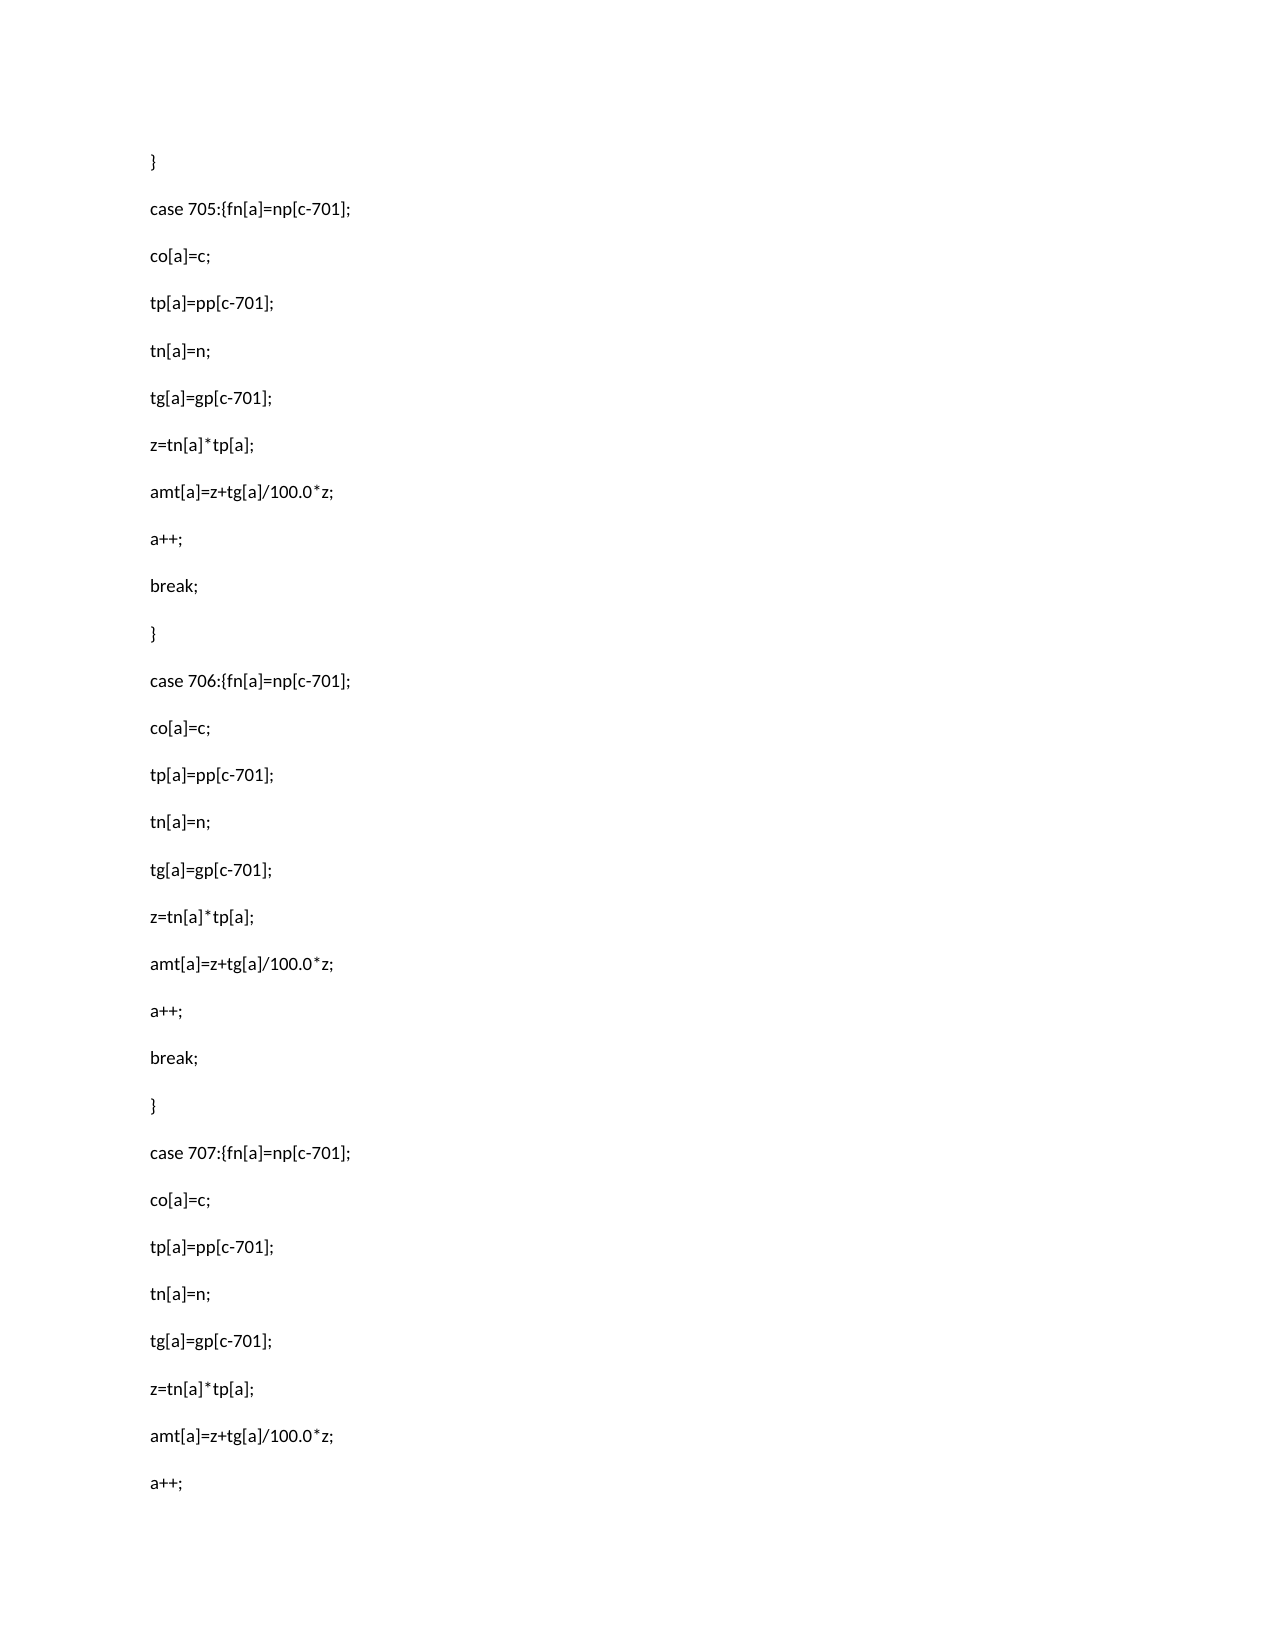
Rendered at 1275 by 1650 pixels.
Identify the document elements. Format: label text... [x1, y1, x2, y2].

text case 706:{fn[a]=np[c-701]; [150, 669, 1125, 692]
text tg[a]=gp[c-701]; [150, 858, 1125, 881]
text amt[a]=z+tg[a]/100.0*z; [150, 1424, 1125, 1447]
text a++; [150, 527, 1125, 550]
text co[a]=c; [150, 244, 1125, 267]
text case 707:{fn[a]=np[c-701]; [150, 1141, 1125, 1164]
text z=tn[a]*tp[a]; [150, 1377, 1125, 1400]
text tn[a]=n; [150, 339, 1125, 362]
text tg[a]=gp[c-701]; [150, 386, 1125, 409]
text tp[a]=pp[c-701]; [150, 1235, 1125, 1258]
text z=tn[a]*tp[a]; [150, 905, 1125, 928]
text } [150, 622, 1125, 645]
text a++; [150, 999, 1125, 1022]
text amt[a]=z+tg[a]/100.0*z; [150, 952, 1125, 975]
text break; [150, 1047, 1125, 1069]
text co[a]=c; [150, 1188, 1125, 1211]
text a++; [150, 1471, 1125, 1494]
text tn[a]=n; [150, 1282, 1125, 1305]
text } [150, 1094, 1125, 1117]
text case 705:{fn[a]=np[c-701]; [150, 197, 1125, 220]
text tn[a]=n; [150, 811, 1125, 833]
text tp[a]=pp[c-701]; [150, 292, 1125, 314]
text co[a]=c; [150, 716, 1125, 739]
text break; [150, 575, 1125, 598]
text } [150, 150, 1125, 173]
text tp[a]=pp[c-701]; [150, 763, 1125, 786]
text tg[a]=gp[c-701]; [150, 1330, 1125, 1353]
text amt[a]=z+tg[a]/100.0*z; [150, 480, 1125, 503]
text z=tn[a]*tp[a]; [150, 433, 1125, 456]
